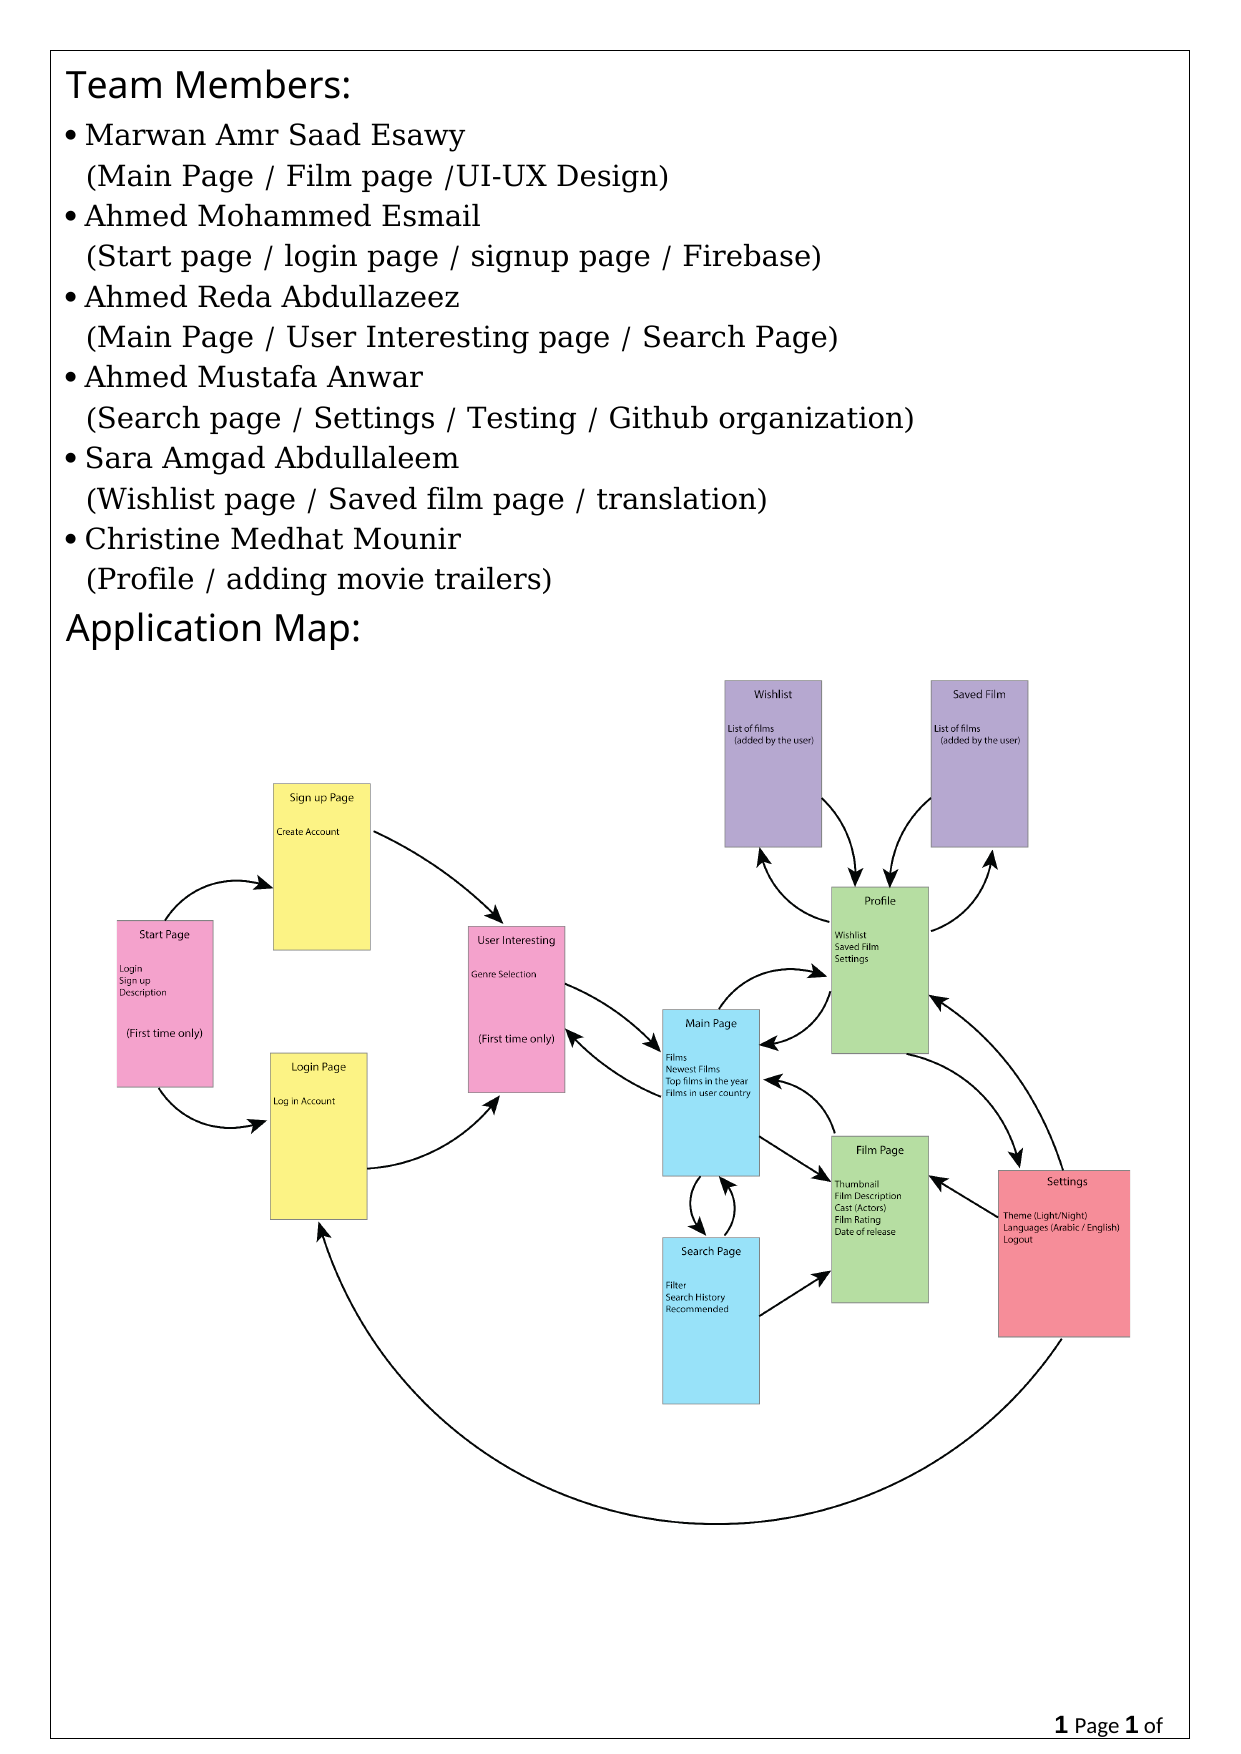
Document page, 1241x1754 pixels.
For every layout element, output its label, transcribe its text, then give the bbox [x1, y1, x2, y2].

list (Start page / login page / signup page / Firebase) [84, 238, 1181, 273]
list Ahmed Mohammed Esmail [66, 197, 1181, 233]
list Sara Amgad Abdullaleem [66, 439, 1181, 475]
list Christine Medhat Mounir [66, 520, 1181, 556]
list (Main Page / User Interesting page / Search Page) [84, 319, 1181, 354]
picture [116, 659, 1131, 1674]
list (Search page / Settings / Testing / Github organization) [84, 399, 1181, 434]
text Application Map: [66, 601, 1181, 652]
list Ahmed Reda Abdullazeez [66, 278, 1181, 313]
list Ahmed Mustafa Anwar [66, 359, 1181, 394]
list Marwan Amr Saad Esawy [66, 117, 1181, 152]
list (Wishlist page / Saved film page / translation) [84, 480, 1181, 515]
text Team Members: [66, 58, 1181, 109]
list (Main Page / Film page /UI-UX Design) [84, 157, 1181, 192]
list (Profile / adding movie trailers) [84, 561, 1181, 596]
